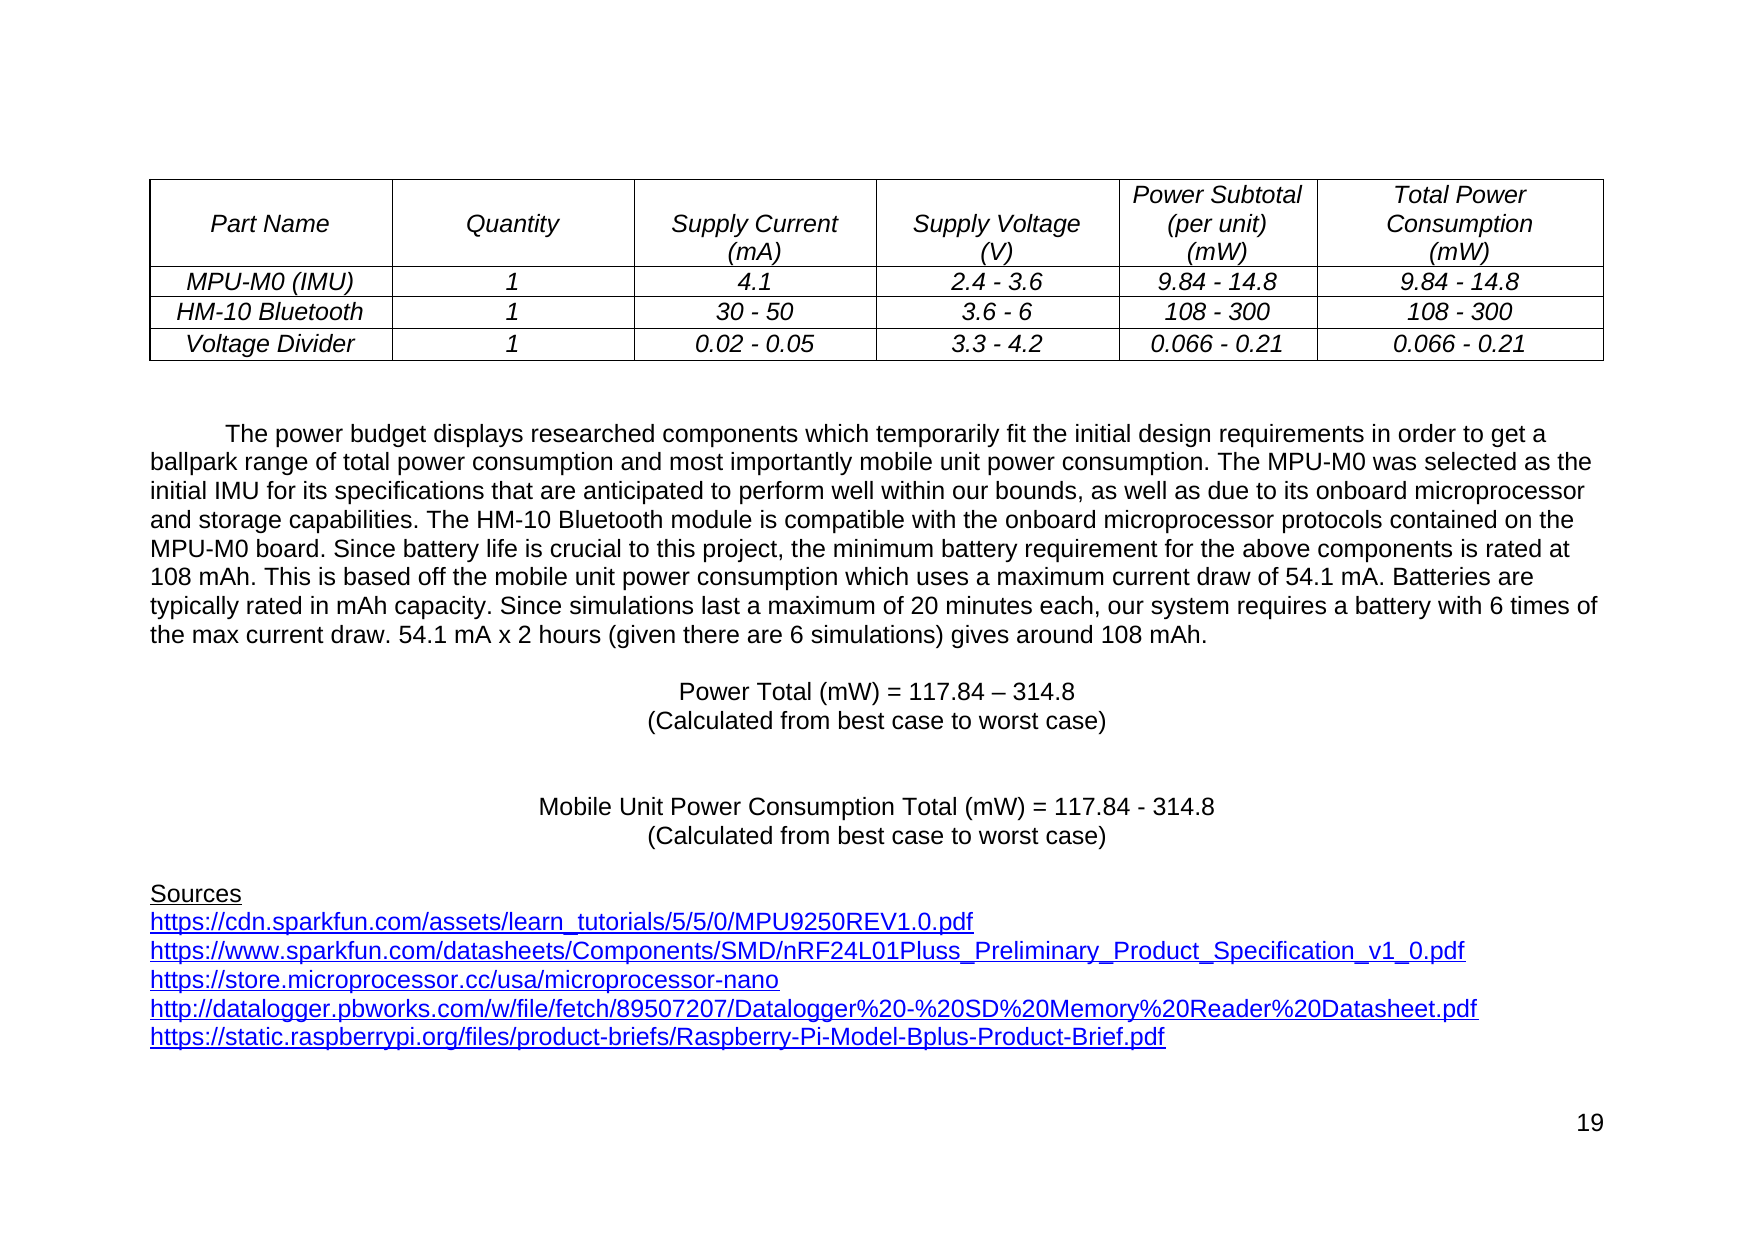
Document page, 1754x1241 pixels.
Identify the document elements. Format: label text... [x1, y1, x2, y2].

text https://www.sparkfun.com/datasheets/Components/SMD/nRF24L01Pluss_Preliminary_Product_Specification_v1_0.pdf [150, 936, 1604, 965]
table_cell MPU-M0 (IMU) [151, 267, 392, 296]
table_header Quantity [393, 180, 634, 266]
table_cell 2.4 - 3.6 [877, 267, 1119, 296]
text https://store.microprocessor.cc/usa/microprocessor-nano [150, 965, 1604, 993]
text Mobile Unit Power Consumption Total (mW) = 117.84 - 314.8 [150, 792, 1604, 821]
table_cell 1 [393, 267, 634, 296]
table_cell 9.84 - 14.8 [1318, 267, 1603, 296]
table_cell 108 - 300 [1120, 297, 1317, 328]
text (Calculated from best case to worst case) [150, 706, 1604, 735]
text https://static.raspberrypi.org/files/product-briefs/Raspberry-Pi-Model-Bplus-Product-Brief.pdf [150, 1022, 1604, 1051]
table_cell 30 - 50 [635, 297, 876, 328]
text http://datalogger.pbworks.com/w/file/fetch/89507207/Datalogger%20-%20SD%20Memory%20Reader%20Datasheet.pdf [150, 993, 1604, 1022]
text The power budget displays researched components which temporarily fit the initial design requirements in order to get a ballpark range of total power consumption and most importantly mobile unit power consumption. The MPU-M0 was selected as the initial IMU for its specifications that are anticipated to perform well within our bounds, as well as due to its onboard microprocessor and storage capabilities. The HM-10 Bluetooth module is compatible with the onboard microprocessor protocols contained on the MPU-M0 board. Since battery life is crucial to this project, the minimum battery requirement for the above components is rated at 108 mAh. This is based off the mobile unit power consumption which uses a maximum current draw of 54.1 mA. Batteries are typically rated in mAh capacity. Since simulations last a maximum of 20 minutes each, our system requires a battery with 6 times of the max current draw. 54.1 mA x 2 hours (given there are 6 simulations) gives around 108 mAh. [150, 418, 1604, 648]
table_cell Voltage Divider [151, 329, 392, 360]
table_header Supply Current (mA) [635, 180, 876, 266]
table_cell 108 - 300 [1318, 297, 1603, 328]
table_cell 0.066 - 0.21 [1120, 329, 1317, 360]
text Power Total (mW) = 117.84 – 314.8 [150, 677, 1604, 706]
table_header Supply Voltage (V) [877, 180, 1119, 266]
table_cell 0.02 - 0.05 [635, 329, 876, 360]
table_cell 1 [393, 297, 634, 328]
table_cell HM-10 Bluetooth [151, 297, 392, 328]
table_header Part Name [151, 180, 392, 266]
table_cell 1 [393, 329, 634, 360]
text (Calculated from best case to worst case) [150, 821, 1604, 850]
table_cell 3.3 - 4.2 [877, 329, 1119, 360]
table_cell 3.6 - 6 [877, 297, 1119, 328]
table_header Total Power Consumption (mW) [1318, 180, 1603, 266]
text https://cdn.sparkfun.com/assets/learn_tutorials/5/5/0/MPU9250REV1.0.pdf [150, 907, 1604, 936]
table_cell 0.066 - 0.21 [1318, 329, 1603, 360]
table_cell 9.84 - 14.8 [1120, 267, 1317, 296]
table_cell 4.1 [635, 267, 876, 296]
text Sources [150, 878, 1604, 907]
table_header Power Subtotal (per unit) (mW) [1120, 180, 1317, 266]
